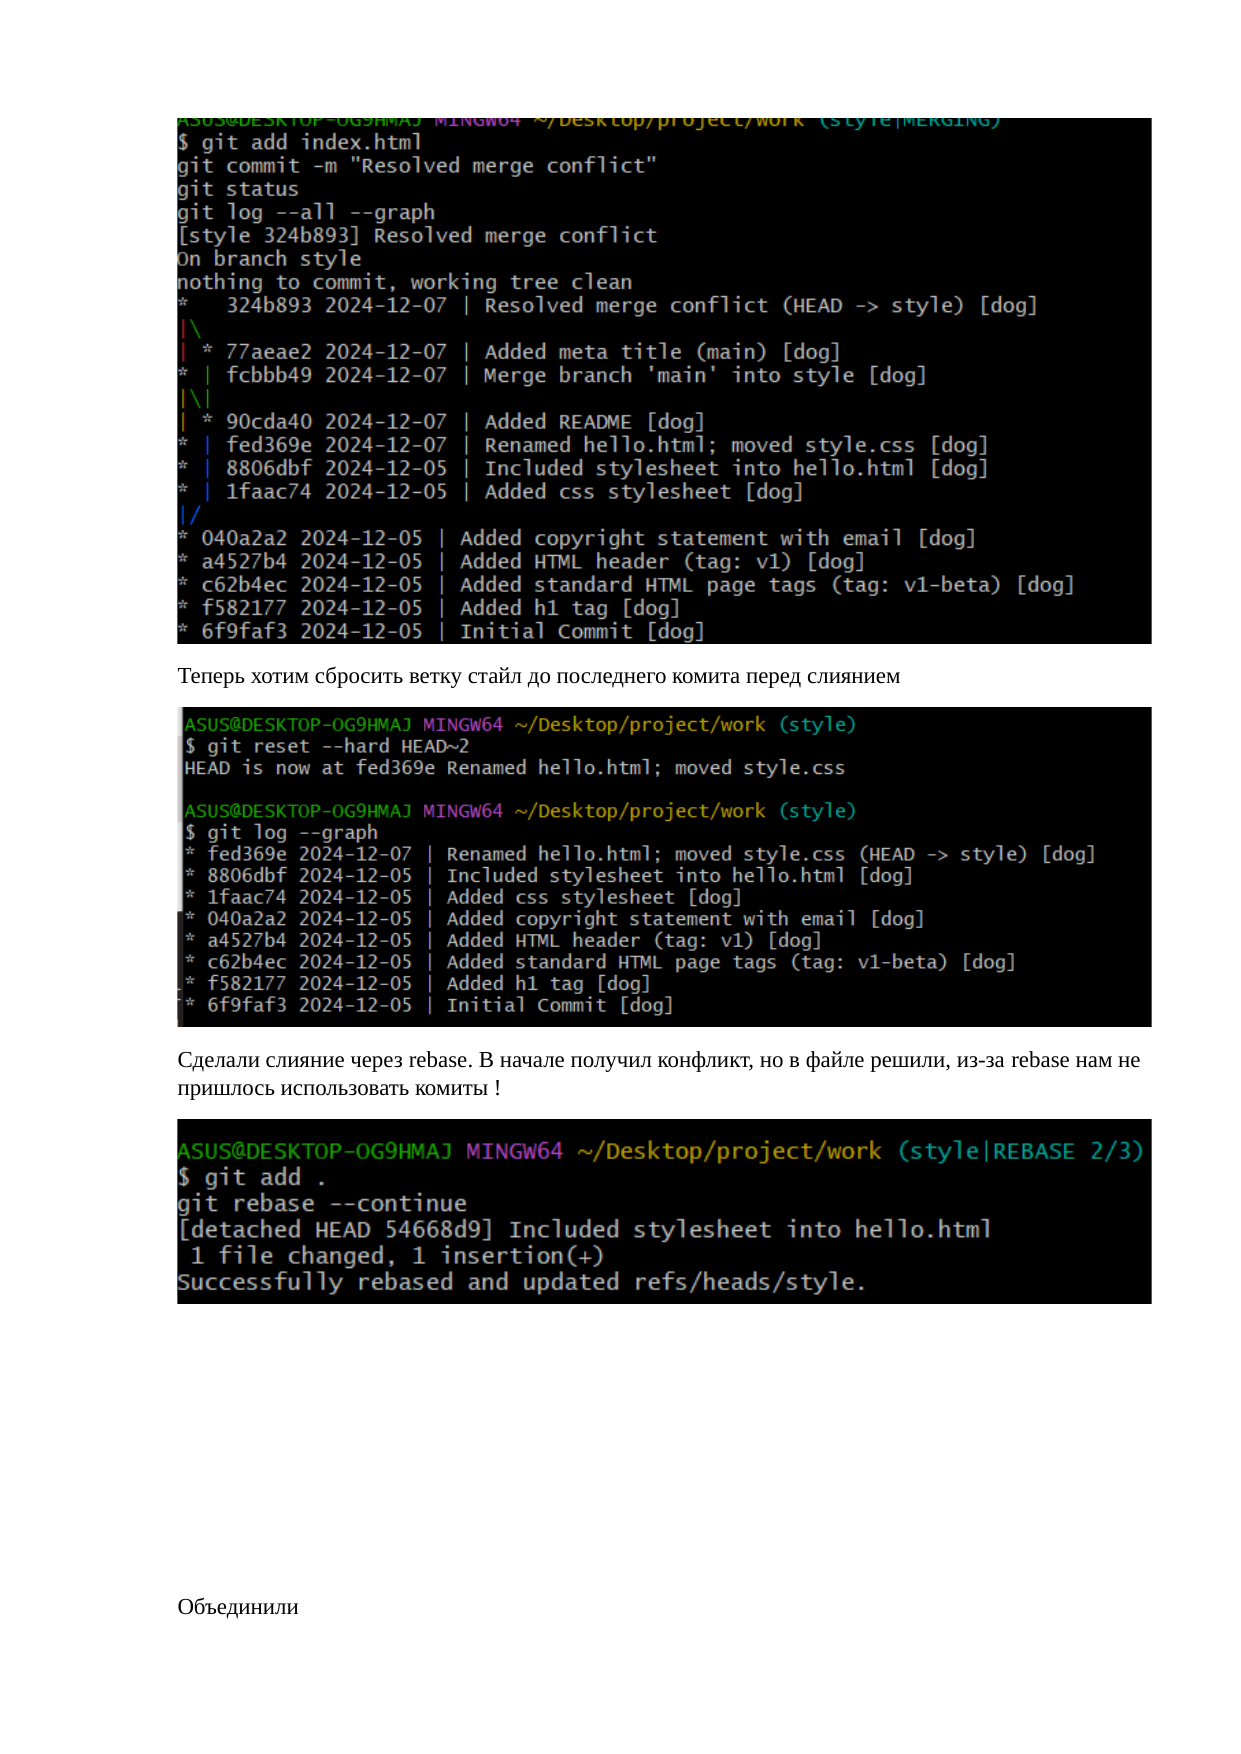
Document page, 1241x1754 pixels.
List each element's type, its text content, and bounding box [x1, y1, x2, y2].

text Сделали слияние через rebase. В начале получил конфликт, но в файле решили, из-за rebase нам не пришлось использовать комиты ! [177, 1046, 1152, 1101]
picture [177, 1119, 1152, 1304]
picture [177, 118, 1152, 644]
picture [177, 707, 1152, 1027]
text Объединили [177, 1593, 1152, 1620]
text Теперь хотим сбросить ветку стайл до последнего комита перед слиянием [177, 662, 1152, 689]
